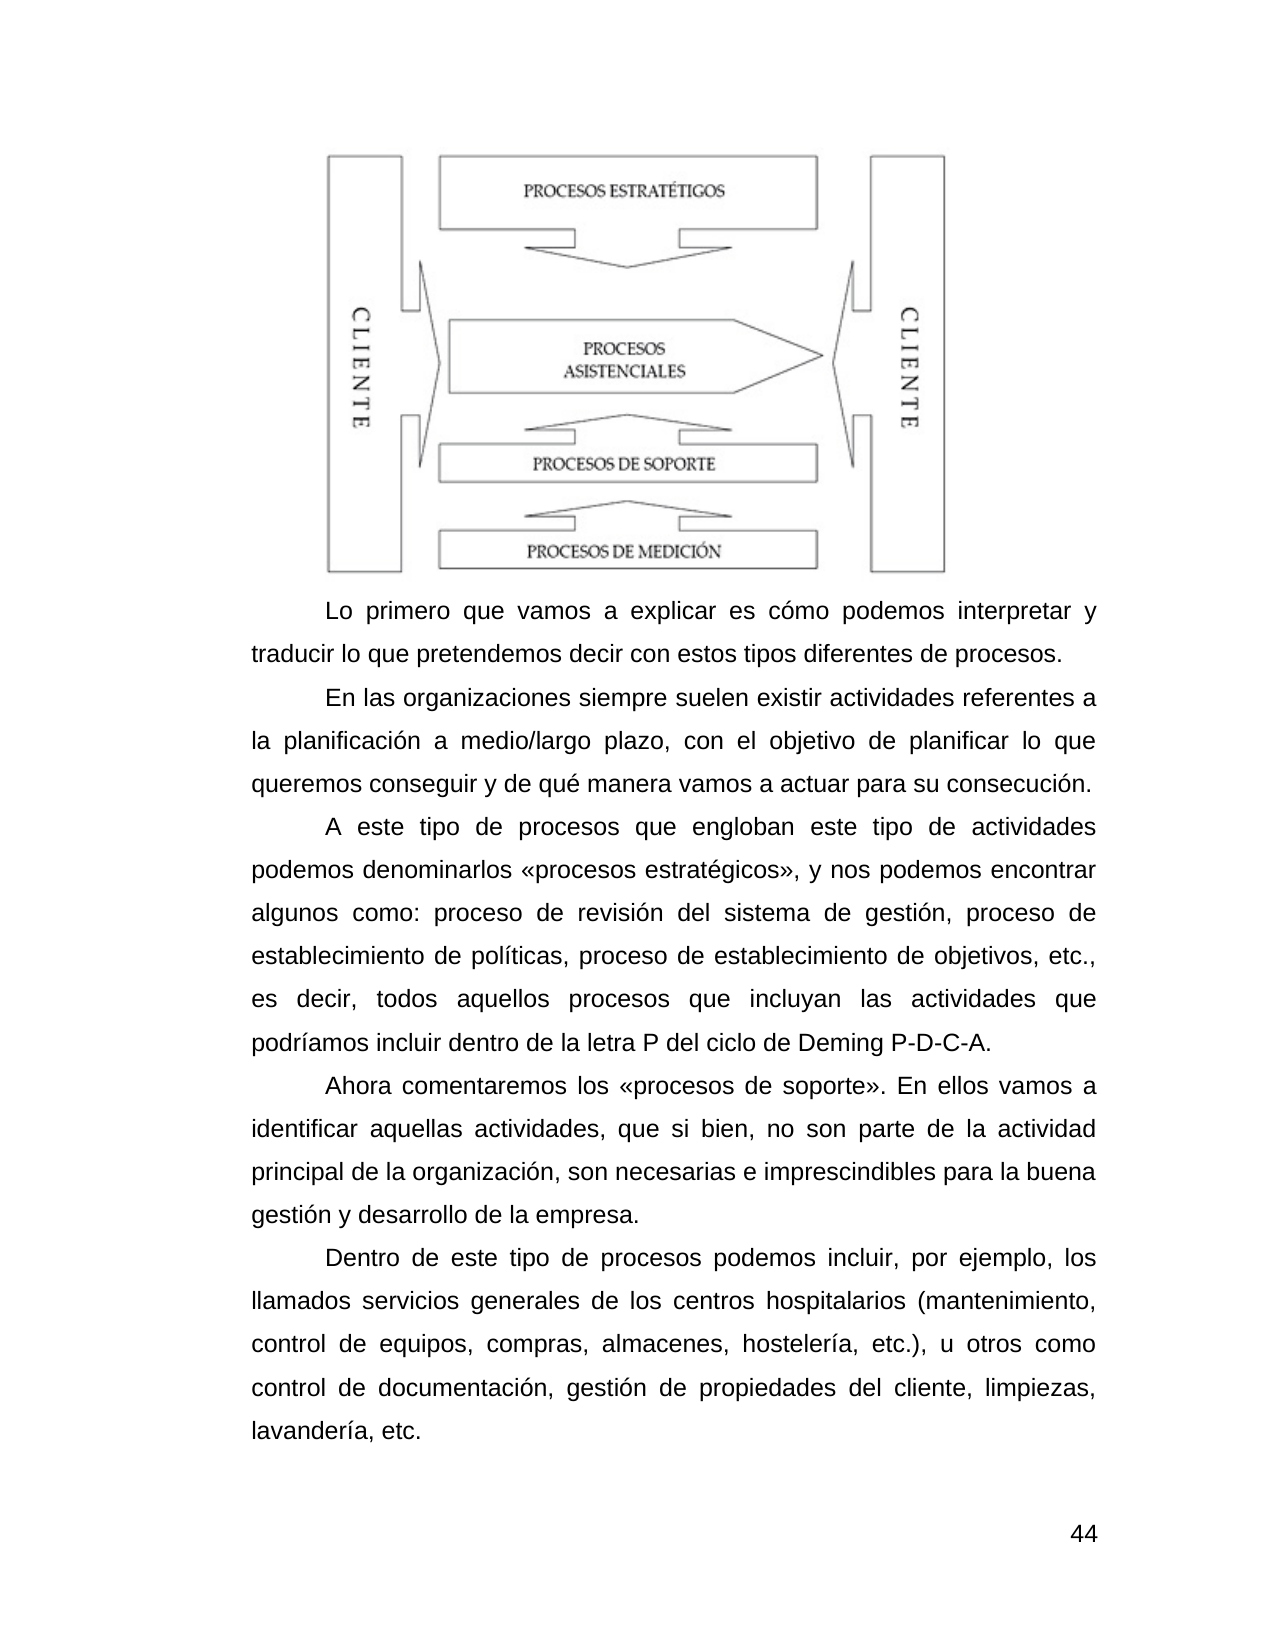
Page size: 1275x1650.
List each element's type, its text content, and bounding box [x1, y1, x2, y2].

picture [325, 147, 950, 582]
text Dentro de este tipo de procesos podemos incluir, por ejemplo, los llamados servicios generales de los centros hospitalarios (mantenimiento, control de equipos, compras, almacenes, hostelería, etc.), u otros como control de documentación, gestión de propiedades del cliente, limpiezas, lavandería, etc. [251, 1243, 1098, 1444]
text Lo primero que vamos a explicar es cómo podemos interpretar y traducir lo que pretendemos decir con estos tipos diferentes de procesos. [251, 596, 1098, 668]
text A este tipo de procesos que engloban este tipo de actividades podemos denominarlos «procesos estratégicos», y nos podemos encontrar algunos como: proceso de revisión del sistema de gestión, proceso de establecimiento de políticas, proceso de establecimiento de objetivos, etc., es decir, todos aquellos procesos que incluyan las actividades que podríamos incluir dentro de la letra P del ciclo de Deming P-D-C-A. [251, 812, 1098, 1056]
text Ahora comentaremos los «procesos de soporte». En ellos vamos a identificar aquellas actividades, que si bien, no son parte de la actividad principal de la organización, son necesarias e imprescindibles para la buena gestión y desarrollo de la empresa. [251, 1071, 1098, 1229]
text En las organizaciones siempre suelen existir actividades referentes a la planificación a medio/largo plazo, con el objetivo de planificar lo que queremos conseguir y de qué manera vamos a actuar para su consecución. [251, 683, 1098, 798]
